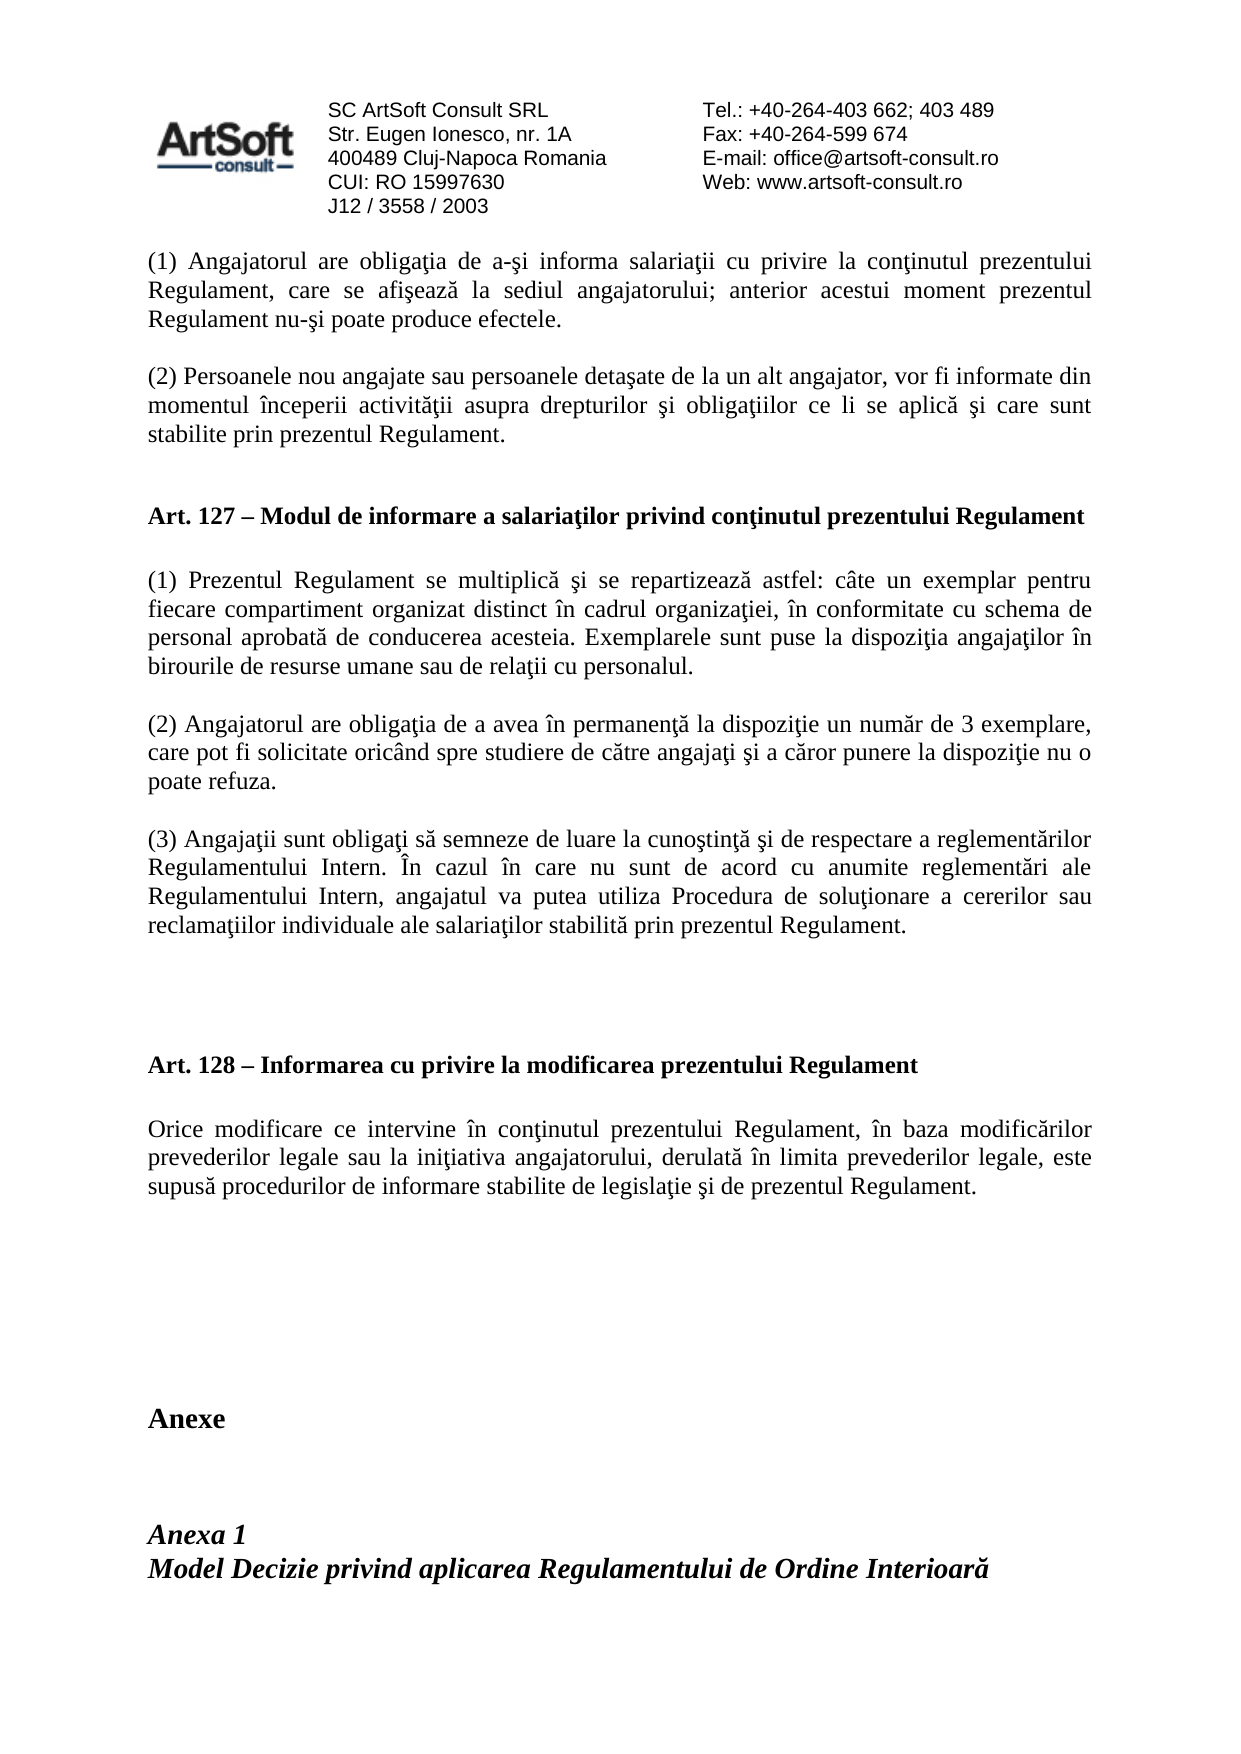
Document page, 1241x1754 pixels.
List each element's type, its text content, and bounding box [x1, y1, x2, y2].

text (2) Persoanele nou angajate sau persoanele detaşate de la un alt angajator, vor fi informate din momentul începerii activităţii asupra drepturilor şi obligaţiilor ce li se aplică şi care sunt stabilite prin prezentul Regulament. [148, 361, 1093, 447]
picture [148, 108, 305, 183]
text Anexe [148, 1401, 1093, 1435]
text Art. 128 – Informarea cu privire la modificarea prezentului Regulament [148, 1050, 1093, 1079]
text (2) Angajatorul are obligaţia de a avea în permanenţă la dispoziţie un număr de 3 exemplare, care pot fi solicitate oricând spre studiere de către angajaţi şi a căror punere la dispoziţie nu o poate refuza. [148, 709, 1093, 795]
text (3) Angajaţii sunt obligaţi să semneze de luare la cunoştinţă şi de respectare a reglementărilor Regulamentului Intern. În cazul în care nu sunt de acord cu anumite reglementări ale Regulamentului Intern, angajatul va putea utiliza Procedura de soluţionare a cererilor sau reclamaţiilor individuale ale salariaţilor stabilită prin prezentul Regulament. [148, 824, 1093, 939]
text Art. 127 – Modul de informare a salariaţilor privind conţinutul prezentului Regulament [148, 501, 1093, 530]
text Orice modificare ce intervine în conţinutul prezentului Regulament, în baza modificărilor prevederilor legale sau la iniţiativa angajatorului, derulată în limita prevederilor legale, este supusă procedurilor de informare stabilite de legislaţie şi de prezentul Regulament. [148, 1114, 1093, 1200]
text Anexa 1 Model Decizie privind aplicarea Regulamentului de Ordine Interioară [148, 1517, 1093, 1584]
text (1) Angajatorul are obligaţia de a-şi informa salariaţii cu privire la conţinutul prezentului Regulament, care se afişează la sediul angajatorului; anterior acestui moment prezentul Regulament nu-şi poate produce efectele. [148, 246, 1093, 332]
text (1) Prezentul Regulament se multiplică şi se repartizează astfel: câte un exemplar pentru fiecare compartiment organizat distinct în cadrul organizaţiei, în conformitate cu schema de personal aprobată de conducerea acesteia. Exemplarele sunt puse la dispoziţia angajaţilor în birourile de resurse umane sau de relaţii cu personalul. [148, 565, 1093, 680]
